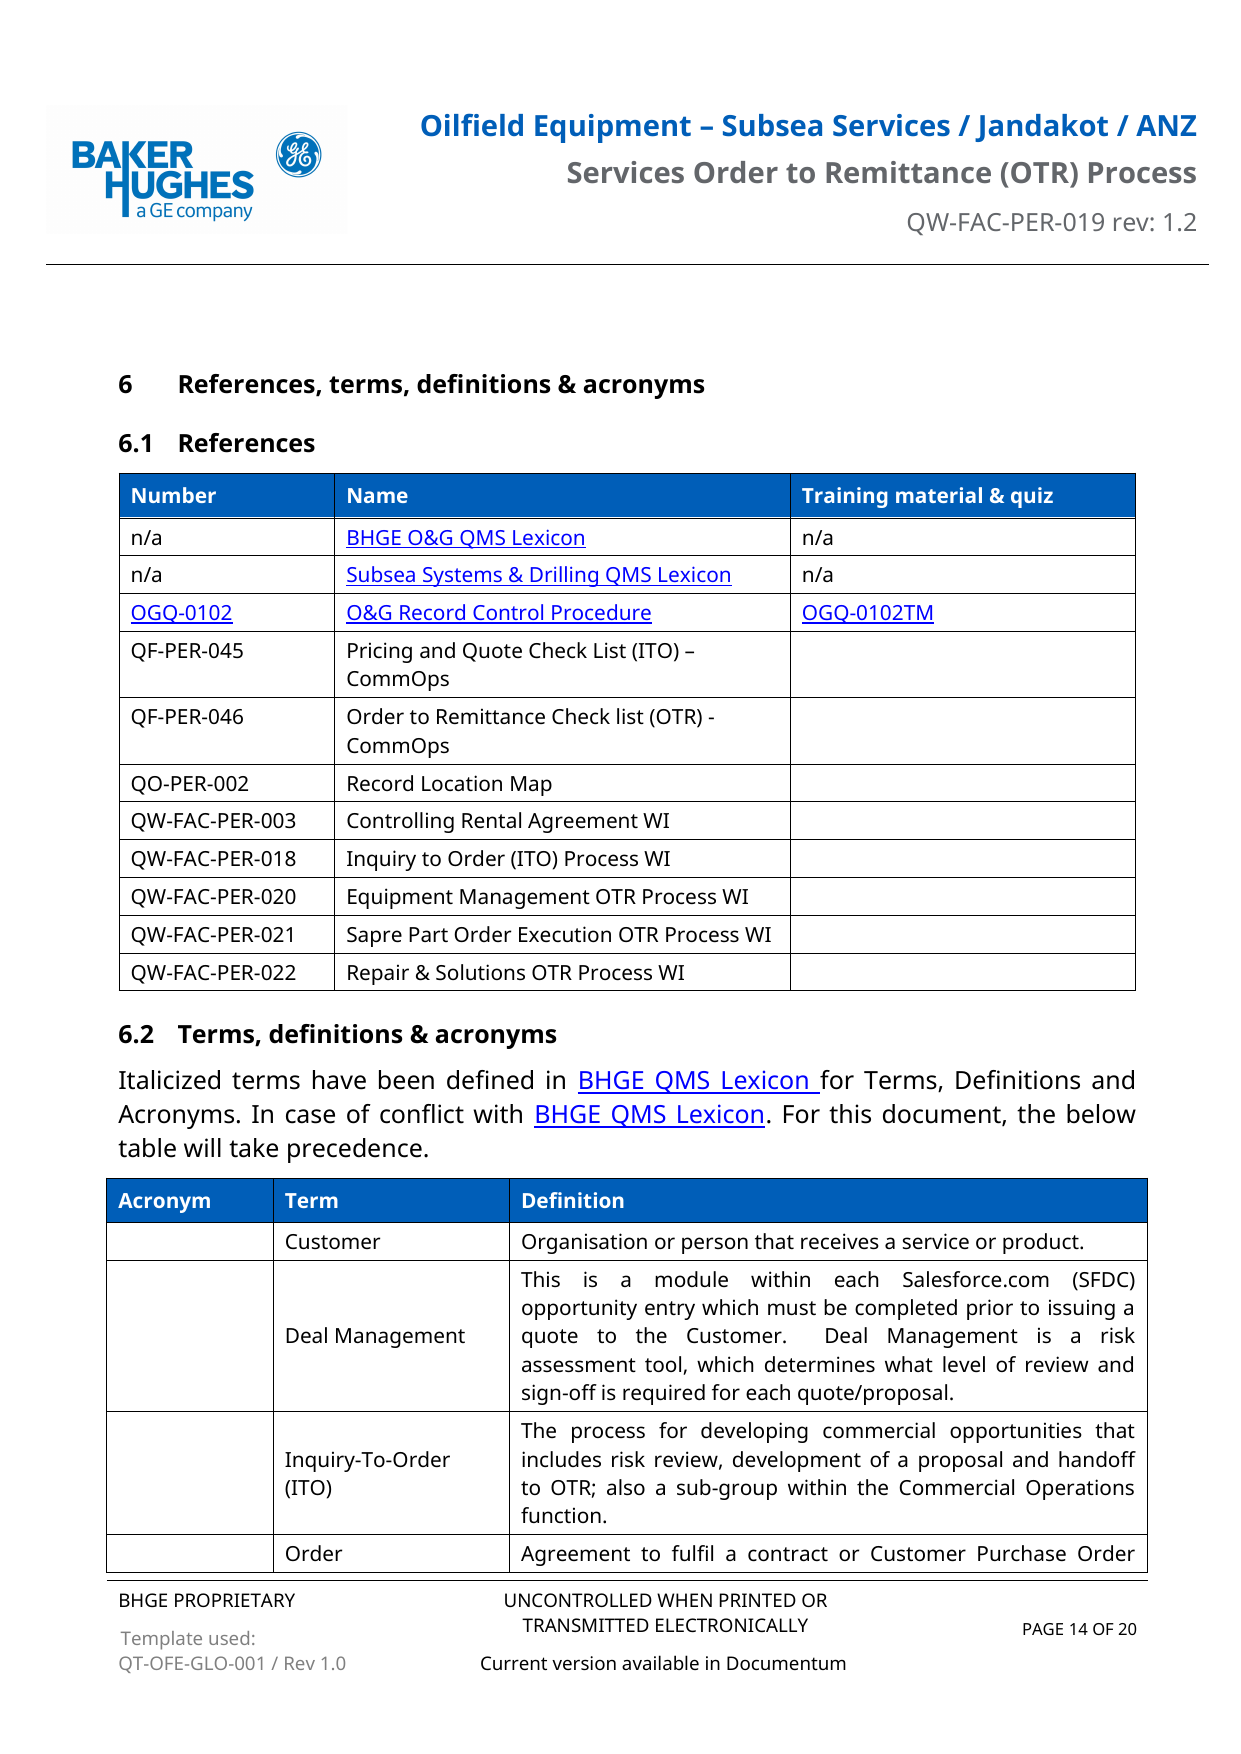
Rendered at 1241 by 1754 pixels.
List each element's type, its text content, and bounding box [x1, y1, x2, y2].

table_cell Repair & Solutions OTR Process WI [335, 954, 790, 990]
table_cell O&G Record Control Procedure [335, 594, 790, 631]
subtitle Terms, definitions & acronyms [118, 1016, 1137, 1050]
table_cell Equipment Management OTR Process WI [335, 878, 790, 915]
table_cell OGQ-0102TM [791, 594, 1135, 631]
table_header Number [120, 474, 334, 517]
table_cell [791, 802, 1135, 839]
table_cell OGQ-0102 [120, 594, 334, 631]
table_cell QW-FAC-PER-003 [120, 802, 334, 839]
table_cell QO-PER-002 [120, 765, 334, 801]
table_cell [791, 698, 1135, 763]
table_cell This is a module within each Salesforce.com (SFDC) opportunity entry which must be completed prior to issuing a quote to the Customer. Deal Management is a risk assessment tool, which determines what level of review and sign-off is required for each quote/proposal. [510, 1261, 1147, 1411]
table_cell [791, 916, 1135, 952]
text Italicized terms have been defined in BHGE QMS Lexicon for Terms, Definitions and Acronyms. In case of conflict with BHGE QMS Lexicon. For this document, the below table will take precedence. [118, 1063, 1137, 1165]
table_header Training material & quiz [791, 474, 1135, 517]
table_cell n/a [120, 519, 334, 555]
table_cell [791, 954, 1135, 990]
table_cell [107, 1261, 273, 1411]
table_cell Agreement to fulfil a contract or Customer Purchase Order (PO). [510, 1535, 1147, 1572]
table_cell Order to Remittance Check list (OTR) - CommOps [335, 698, 790, 763]
table_cell [791, 840, 1135, 877]
subtitle References, terms, definitions & acronyms [118, 367, 1137, 401]
subtitle References [118, 426, 1137, 460]
table_cell Deal Management [274, 1261, 509, 1411]
table_cell n/a [791, 556, 1135, 593]
table_cell QF-PER-046 [120, 698, 334, 763]
table_cell n/a [791, 519, 1135, 555]
picture [46, 105, 348, 234]
table_cell Pricing and Quote Check List (ITO) – CommOps [335, 632, 790, 697]
table_cell QW-FAC-PER-018 [120, 840, 334, 877]
table_header Acronym [107, 1179, 273, 1222]
table_cell [107, 1223, 273, 1259]
table_cell QW-FAC-PER-020 [120, 878, 334, 915]
table_cell Sapre Part Order Execution OTR Process WI [335, 916, 790, 952]
table_cell QW-FAC-PER-022 [120, 954, 334, 990]
table_header Definition [510, 1179, 1147, 1222]
table_cell Inquiry to Order (ITO) Process WI [335, 840, 790, 877]
table_cell QF-PER-045 [120, 632, 334, 697]
table_cell Customer [274, 1223, 509, 1259]
table_cell The process for developing commercial opportunities that includes risk review, development of a proposal and handoff to OTR; also a sub-group within the Commercial Operations function. [510, 1412, 1147, 1534]
table_cell [791, 765, 1135, 801]
table_cell Order [274, 1535, 509, 1572]
table_cell Organisation or person that receives a service or product. [510, 1223, 1147, 1259]
table_cell [791, 878, 1135, 915]
table_cell n/a [120, 556, 334, 593]
table_cell BHGE O&G QMS Lexicon [335, 519, 790, 555]
table_header Term [274, 1179, 509, 1222]
table_cell Subsea Systems & Drilling QMS Lexicon [335, 556, 790, 593]
table_header Name [335, 474, 790, 517]
table_cell Inquiry-To-Order (ITO) [274, 1412, 509, 1534]
table_cell [791, 632, 1135, 697]
table_cell QW-FAC-PER-021 [120, 916, 334, 952]
table_cell Controlling Rental Agreement WI [335, 802, 790, 839]
table_cell Record Location Map [335, 765, 790, 801]
table_cell [107, 1412, 273, 1534]
table_cell [107, 1535, 273, 1572]
